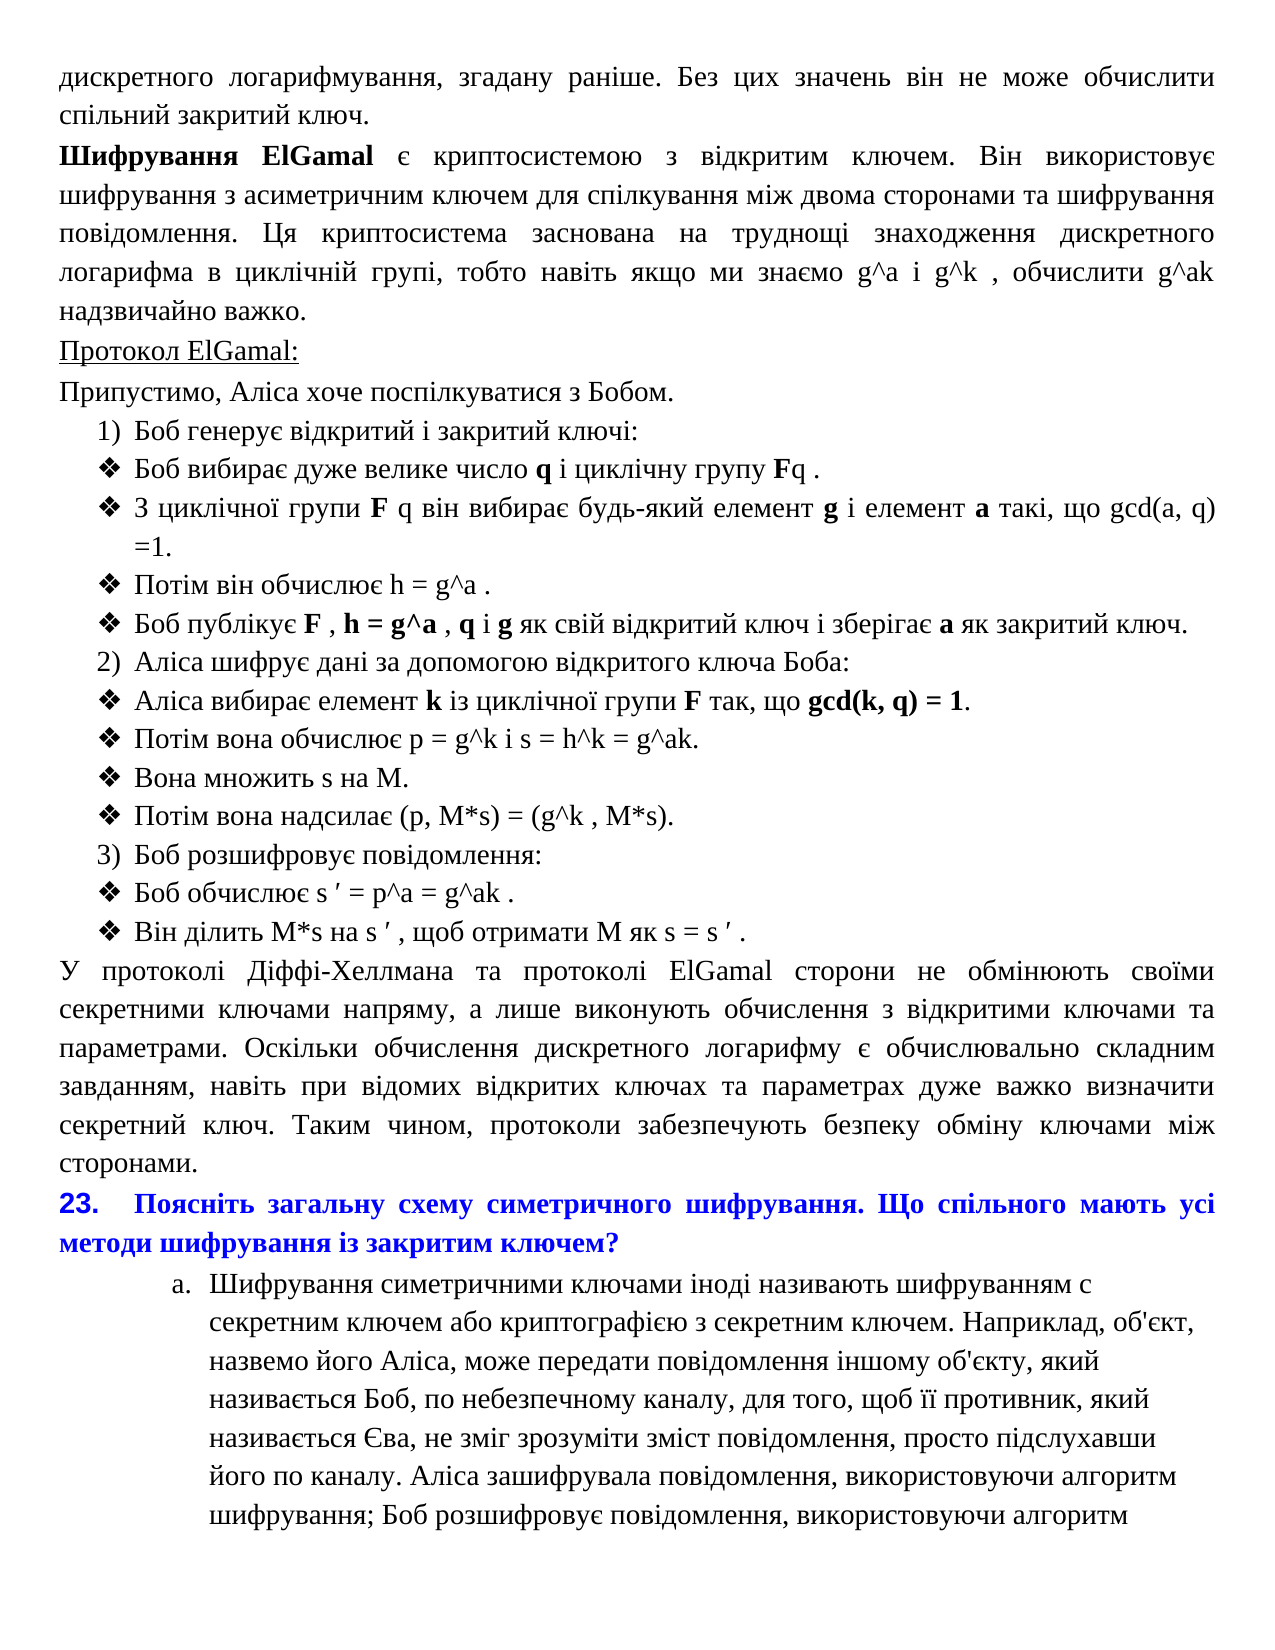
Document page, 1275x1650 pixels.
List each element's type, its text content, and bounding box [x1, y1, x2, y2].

list Потім вона обчислює p = g^k і s = h^k = g^ak. [96, 721, 1216, 755]
list Він ділить M*s на s ′ , щоб отримати M як s = s ′ . [96, 914, 1216, 948]
list Поясніть загальну схему симетричного шифрування. Що спільного мають усі методи шифрування із закритим ключем? [59, 1186, 1216, 1258]
list Потім він обчислює h = g^a . [96, 567, 1216, 601]
list Вона множить s на M. [96, 760, 1216, 793]
list Боб розшифровує повідомлення: [96, 837, 1216, 871]
list Боб генерує відкритий і закритий ключі: [96, 413, 1216, 447]
list Аліса вибирає елемент k із циклічної групи F так, що gcd(k, q) = 1. [96, 683, 1216, 716]
list Боб публікує F , h = g^a , q і g як свій відкритий ключ і зберігає a як закритий ключ. [96, 606, 1216, 639]
list Аліса шифрує дані за допомогою відкритого ключа Боба: [96, 644, 1216, 678]
text Припустимо, Аліса хоче поспілкуватися з Бобом. [59, 374, 1216, 408]
list Боб вибирає дуже велике число q і циклічну групу Fq . [96, 452, 1216, 485]
list З циклічної групи F q він вибирає будь-який елемент g і елемент a такі, що gcd(a, q) =1. [96, 490, 1216, 562]
list Боб обчислює s ′ = p^a = g^ak . [96, 876, 1216, 909]
list Потім вона надсилає (p, M*s) = (g^k , M*s). [96, 798, 1216, 832]
text У протоколі Діффі-Хеллмана та протоколі ElGamal сторони не обмінюють своїми секретними ключами напряму, а лише виконують обчислення з відкритими ключами та параметрами. Оскільки обчислення дискретного логарифму є обчислювально складним завданням, навіть при відомих відкритих ключах та параметрах дуже важко визначити секретний ключ. Таким чином, протоколи забезпечують безпеку обміну ключами між сторонами. [59, 953, 1216, 1179]
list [171, 1266, 1216, 1531]
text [59, 59, 1216, 131]
text Протокол ElGamal: [59, 333, 1216, 367]
text Шифрування ElGamal є криптосистемою з відкритим ключем. Він використовує шифрування з асиметричним ключем для спілкування між двома сторонами та шифрування повідомлення. Ця криптосистема заснована на труднощі знаходження дискретного логарифма в циклічній групі, тобто навіть якщо ми знаємо g^a і g^k , обчислити g^ak надзвичайно важко. [59, 138, 1216, 326]
